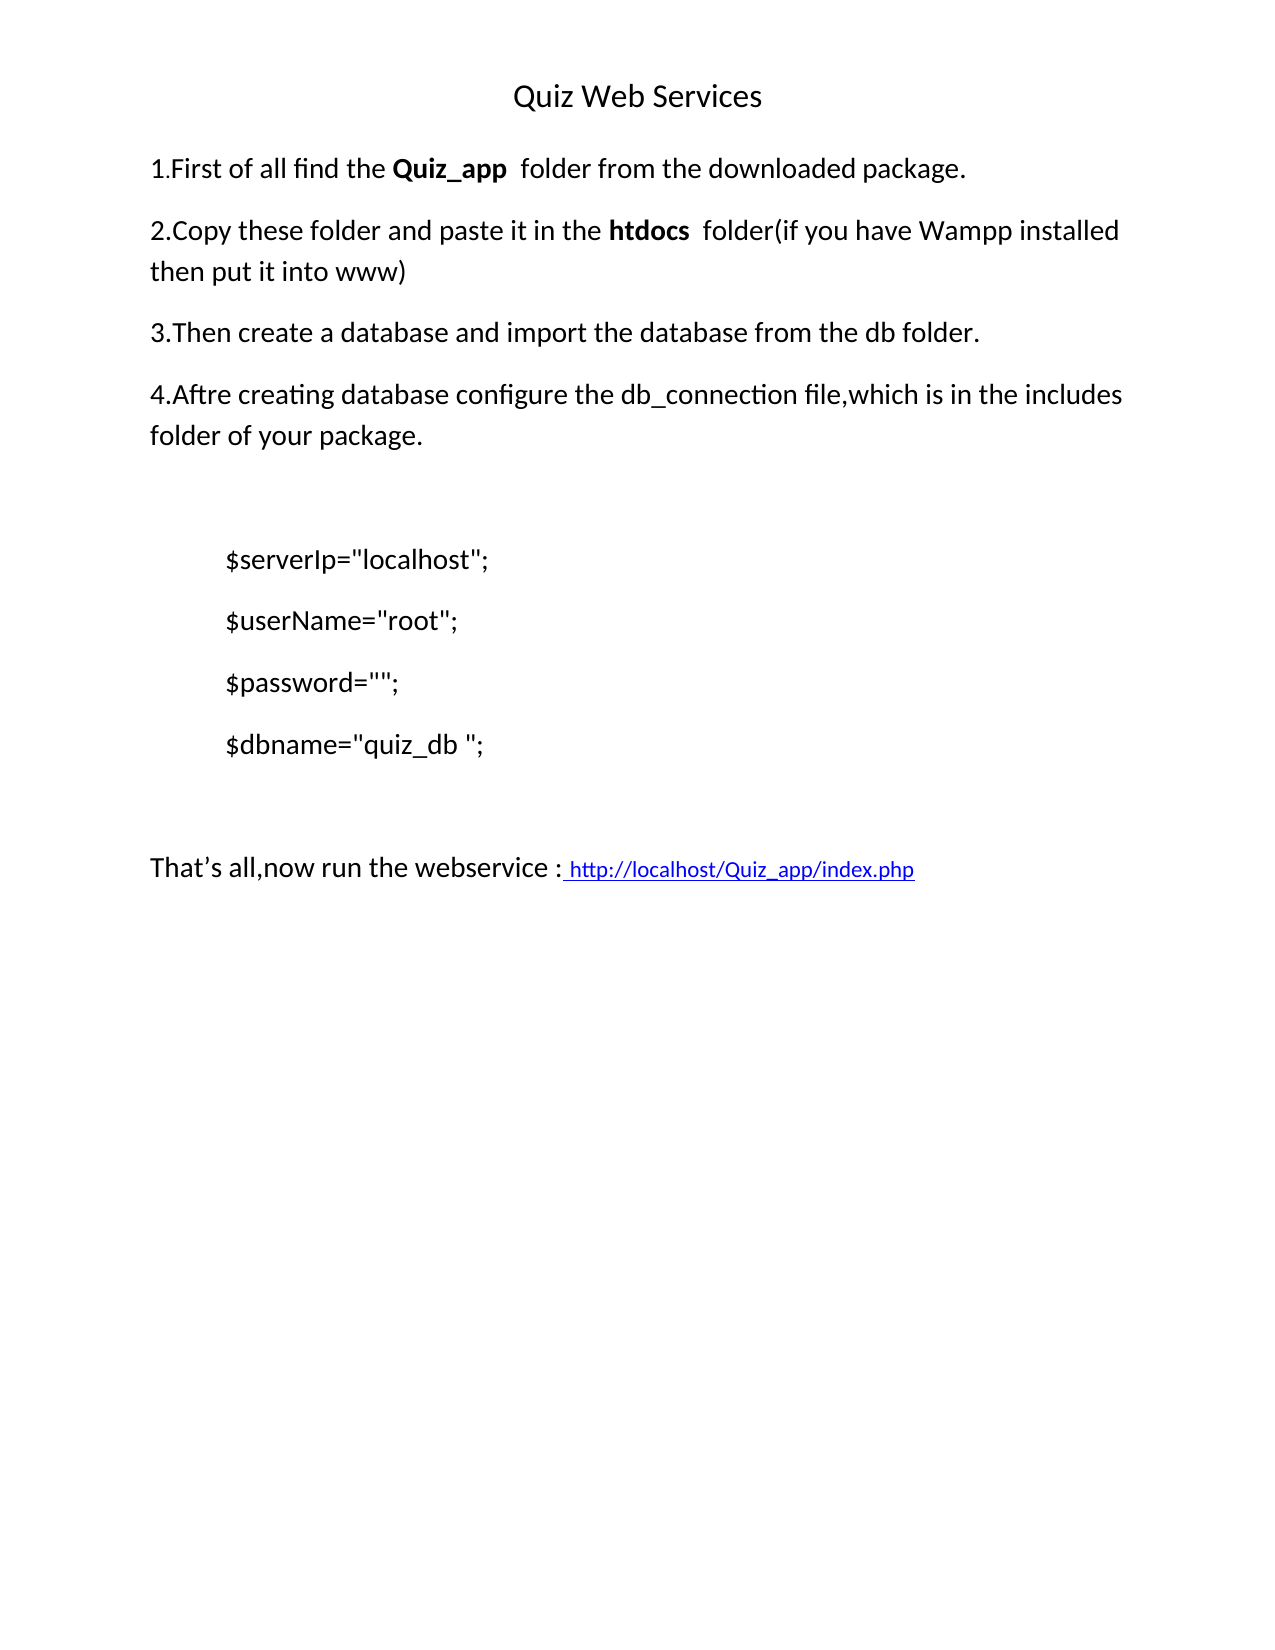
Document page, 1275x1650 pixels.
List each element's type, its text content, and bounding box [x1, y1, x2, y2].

text $password=""; [150, 664, 1125, 700]
text 2.Copy these folder and paste it in the htdocs folder(if you have Wampp installed then put it into www) [150, 212, 1125, 288]
text 3.Then create a database and import the database from the db folder. [150, 314, 1125, 350]
text 1.First of all find the Quiz_app folder from the downloaded package. [150, 150, 1125, 186]
text $userName="root"; [150, 602, 1125, 638]
text $dbname="quiz_db "; [150, 726, 1125, 762]
text That’s all,now run the webservice : http://localhost/Quiz_app/index.php [150, 849, 1125, 885]
text 4.Aftre creating database configure the db_connection file,which is in the includes folder of your package. [150, 376, 1125, 453]
text $serverIp="localhost"; [150, 541, 1125, 576]
